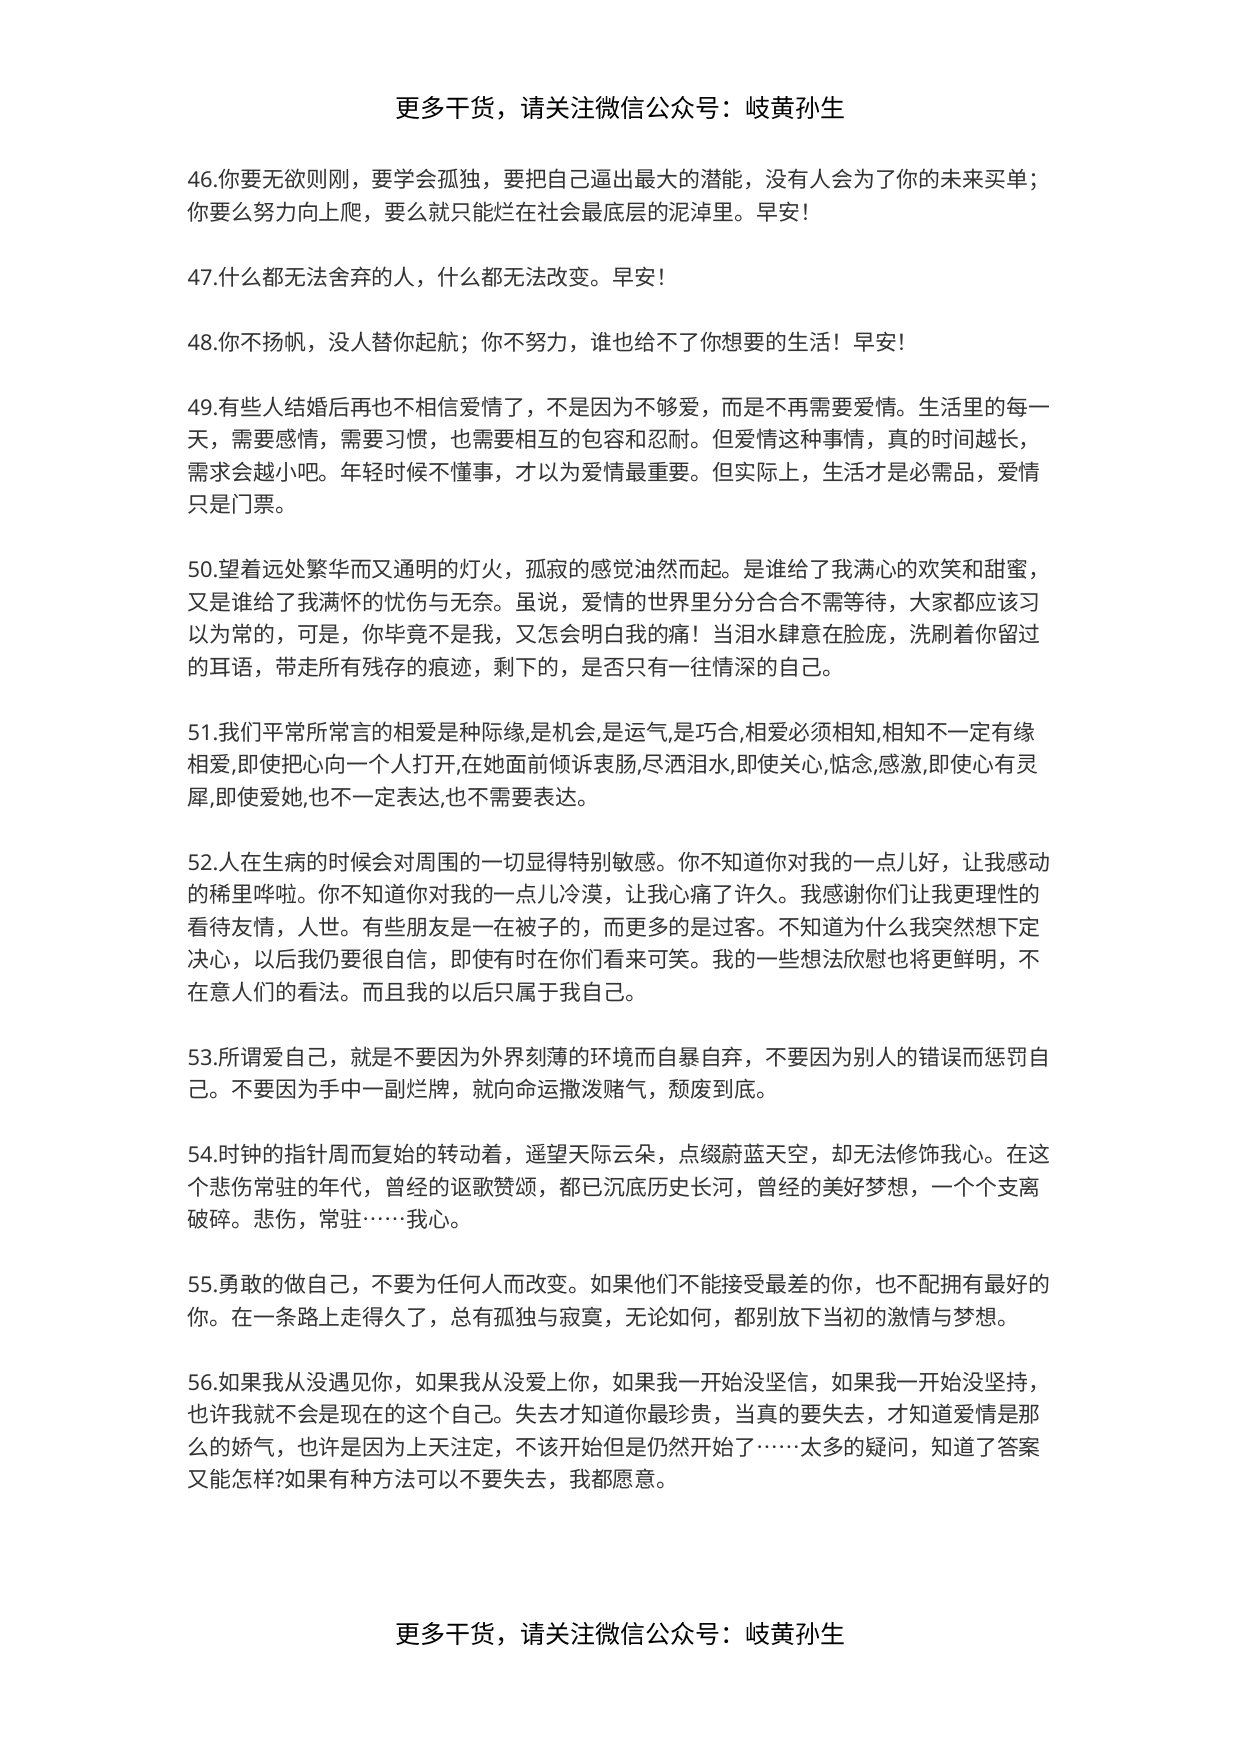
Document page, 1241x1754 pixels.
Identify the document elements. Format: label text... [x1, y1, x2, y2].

text 50.望着远处繁华而又通明的灯火，孤寂的感觉油然而起。是谁给了我满心的欢笑和甜蜜，又是谁给了我满怀的忧伤与无奈。虽说，爱情的世界里分分合合不需等待，大家都应该习以为常的，可是，你毕竟不是我，又怎会明白我的痛！当泪水肆意在脸庞，洗刷着你留过的耳语，带走所有残存的痕迹，剩下的，是否只有一往情深的自己。 [187, 552, 1053, 682]
text 46.你要无欲则刚，要学会孤独，要把自己逼出最大的潜能，没有人会为了你的未来买单；你要么努力向上爬，要么就只能烂在社会最底层的泥淖里。早安！ [187, 162, 1053, 227]
text 52.人在生病的时候会对周围的一切显得特别敏感。你不知道你对我的一点儿好，让我感动的稀里哗啦。你不知道你对我的一点儿冷漠，让我心痛了许久。我感谢你们让我更理性的看待友情，人世。有些朋友是一在被子的，而更多的是过客。不知道为什么我突然想下定决心，以后我仍要很自信，即使有时在你们看来可笑。我的一些想法欣慰也将更鲜明，不在意人们的看法。而且我的以后只属于我自己。 [187, 844, 1053, 1007]
text 47.什么都无法舍弃的人，什么都无法改变。早安！ [187, 259, 1053, 292]
text 55.勇敢的做自己，不要为任何人而改变。如果他们不能接受最差的你，也不配拥有最好的你。在一条路上走得久了，总有孤独与寂寞，无论如何，都别放下当初的激情与梦想。 [187, 1267, 1053, 1332]
text 53.所谓爱自己，就是不要因为外界刻薄的环境而自暴自弃，不要因为别人的错误而惩罚自己。不要因为手中一副烂牌，就向命运撒泼赌气，颓废到底。 [187, 1039, 1053, 1104]
text 49.有些人结婚后再也不相信爱情了，不是因为不够爱，而是不再需要爱情。生活里的每一天，需要感情，需要习惯，也需要相互的包容和忍耐。但爱情这种事情，真的时间越长，需求会越小吧。年轻时候不懂事，才以为爱情最重要。但实际上，生活才是必需品，爱情只是门票。 [187, 389, 1053, 519]
text 51.我们平常所常言的相爱是种际缘,是机会,是运气,是巧合,相爱必须相知,相知不一定有缘相爱,即使把心向一个人打开,在她面前倾诉衷肠,尽洒泪水,即使关心,惦念,感激,即使心有灵犀,即使爱她,也不一定表达,也不需要表达。 [187, 714, 1053, 812]
text 48.你不扬帆，没人替你起航；你不努力，谁也给不了你想要的生活！早安！ [187, 324, 1053, 357]
text 54.时钟的指针周而复始的转动着，遥望天际云朵，点缀蔚蓝天空，却无法修饰我心。在这个悲伤常驻的年代，曾经的讴歌赞颂，都已沉底历史长河，曾经的美好梦想，一个个支离破碎。悲伤，常驻……我心。 [187, 1137, 1053, 1234]
text 56.如果我从没遇见你，如果我从没爱上你，如果我一开始没坚信，如果我一开始没坚持，也许我就不会是现在的这个自己。失去才知道你最珍贵，当真的要失去，才知道爱情是那么的娇气，也许是因为上天注定，不该开始但是仍然开始了……太多的疑问，知道了答案又能怎样?如果有种方法可以不要失去，我都愿意。 [187, 1364, 1053, 1494]
